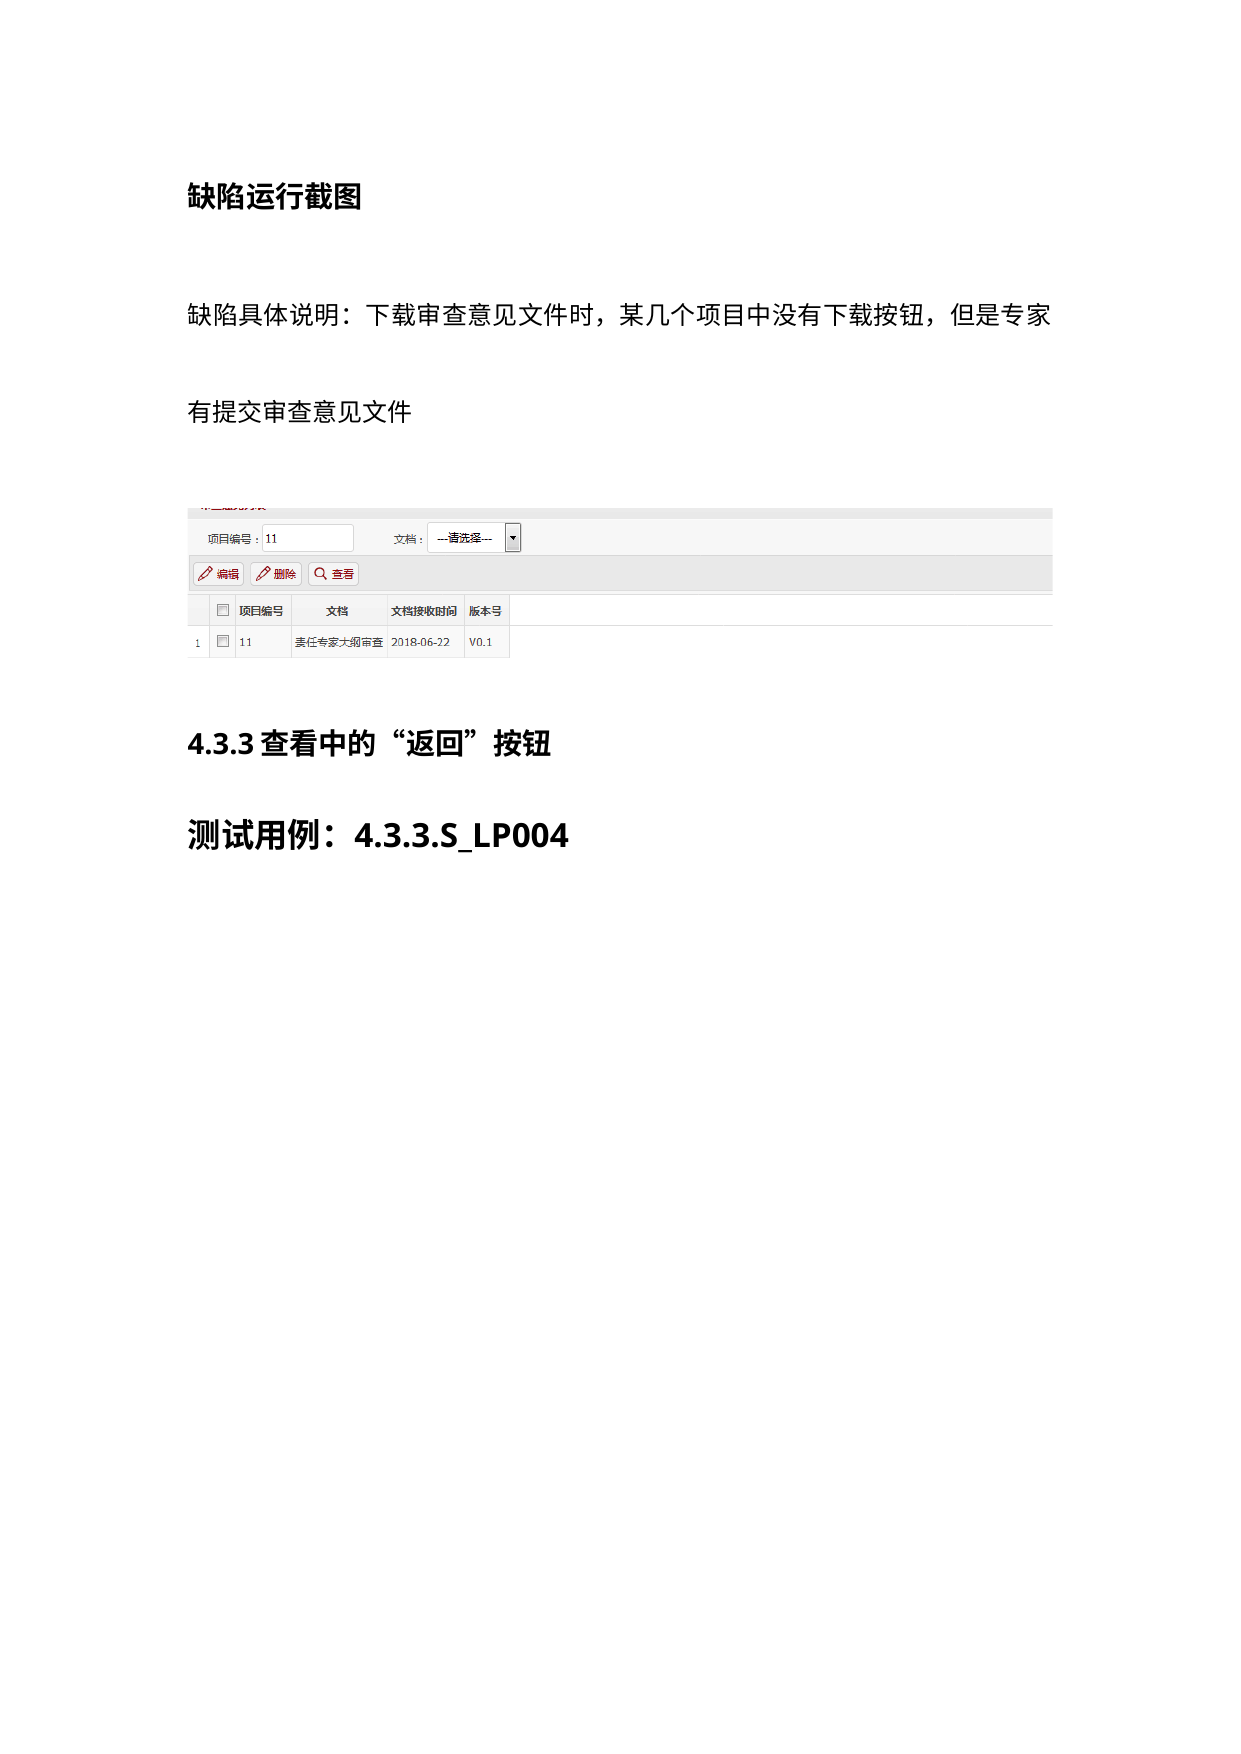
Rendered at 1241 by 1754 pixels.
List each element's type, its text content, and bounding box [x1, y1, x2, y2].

subtitle 4.3.3查看中的“返回”按钮 [187, 698, 1053, 763]
text 缺陷具体说明：下载审查意见文件时，某几个项目中没有下载按钮，但是专家有提交审查意见文件 [187, 281, 1053, 443]
subtitle 缺陷运行截图 [187, 162, 1053, 227]
subtitle 测试用例：4.3.3.S_LP004 [187, 800, 1053, 865]
picture [187, 508, 1053, 669]
